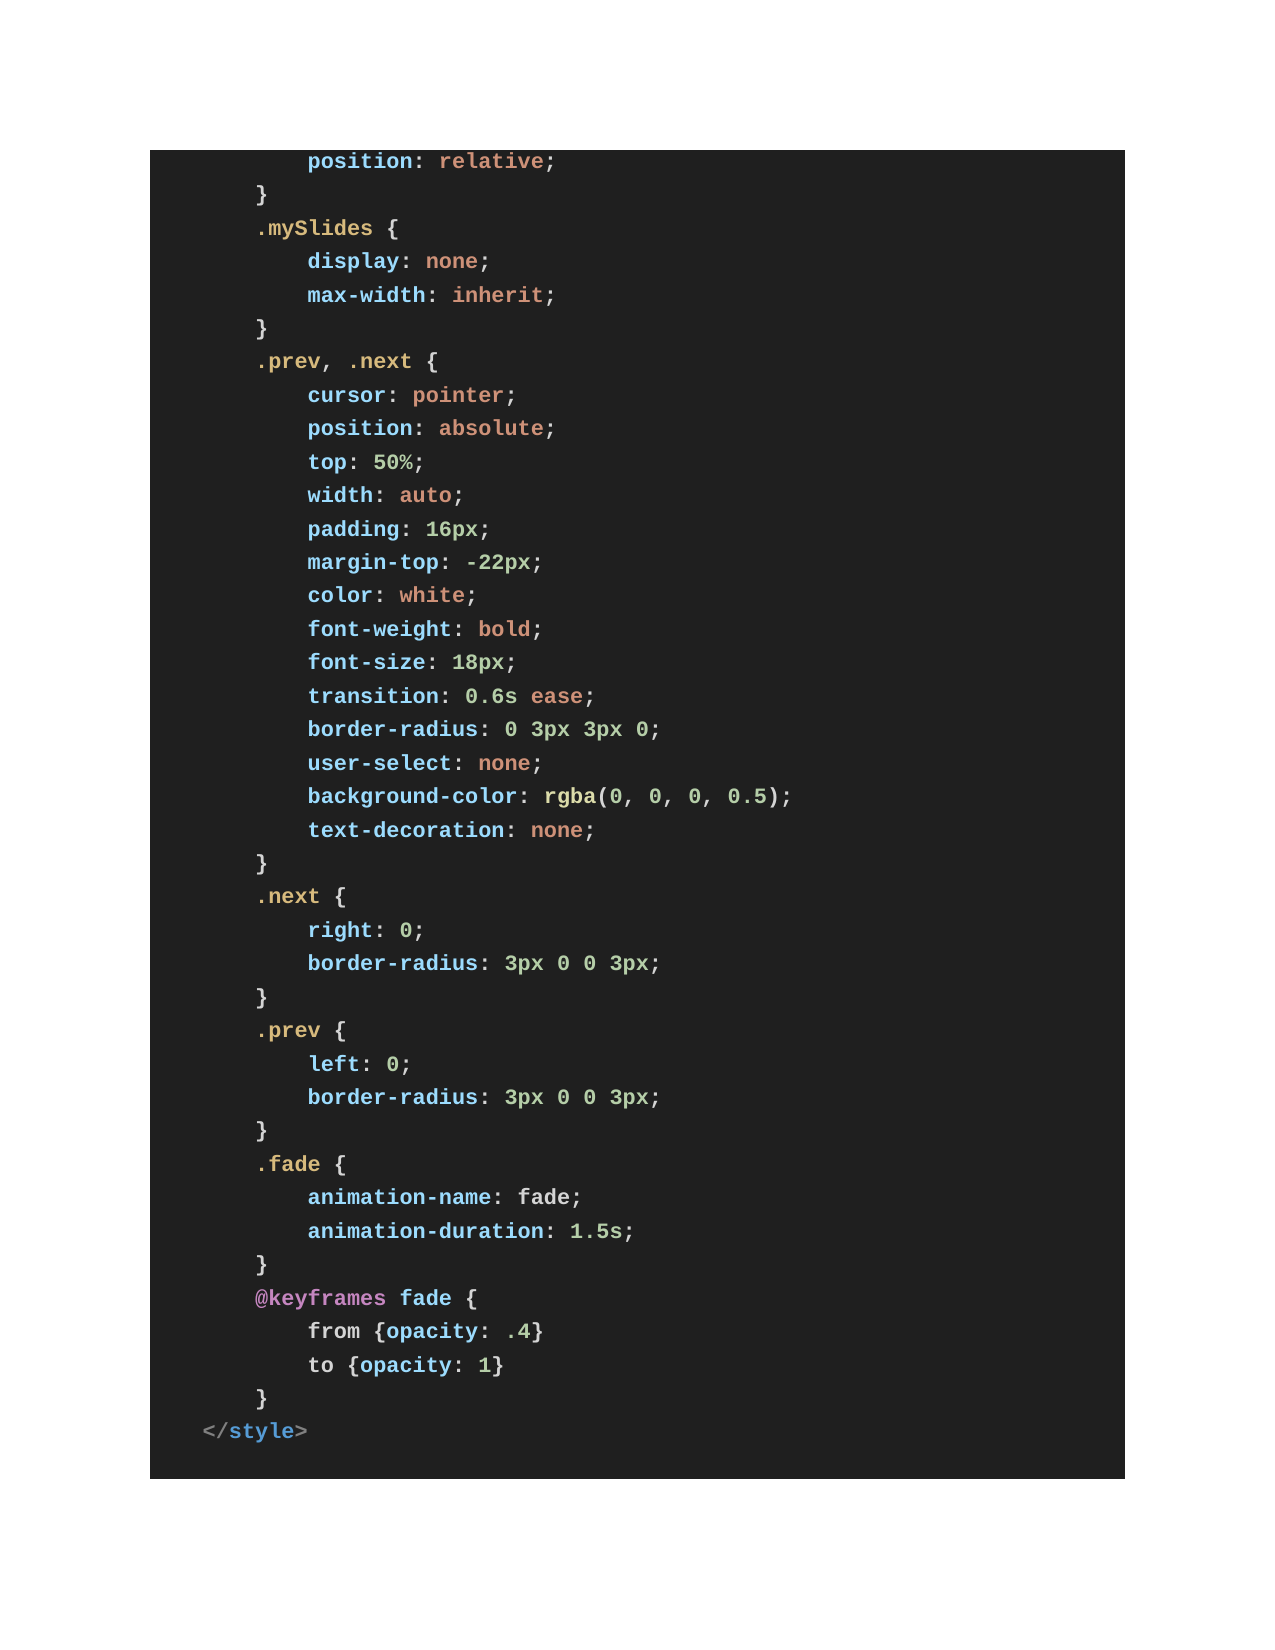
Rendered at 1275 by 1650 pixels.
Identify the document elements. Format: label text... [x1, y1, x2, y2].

text .prev, .next { [150, 351, 1125, 375]
text } [150, 852, 1125, 877]
text } [150, 183, 1125, 208]
text } [150, 1253, 1125, 1278]
text display: none; [150, 250, 1125, 275]
text right: 0; [150, 919, 1125, 944]
text } [150, 1387, 1125, 1412]
text font-size: 18px; [150, 652, 1125, 676]
text position: relative; [150, 150, 1125, 175]
text margin-top: -22px; [150, 551, 1125, 576]
text position: absolute; [150, 417, 1125, 442]
text </style> [150, 1421, 1125, 1445]
text @keyframes fade { [150, 1287, 1125, 1312]
text top: 50%; [150, 451, 1125, 476]
text animation-duration: 1.5s; [150, 1220, 1125, 1245]
text .fade { [150, 1153, 1125, 1178]
text font-weight: bold; [150, 618, 1125, 643]
text .next { [150, 886, 1125, 910]
text .mySlides { [150, 217, 1125, 242]
text background-color: rgba(0, 0, 0, 0.5); [150, 785, 1125, 810]
text transition: 0.6s ease; [150, 685, 1125, 710]
text padding: 16px; [150, 518, 1125, 543]
text left: 0; [150, 1053, 1125, 1078]
text border-radius: 3px 0 0 3px; [150, 1086, 1125, 1111]
text user-select: none; [150, 752, 1125, 777]
text to {opacity: 1} [150, 1354, 1125, 1378]
text animation-name: fade; [150, 1187, 1125, 1211]
text .prev { [150, 1019, 1125, 1044]
text max-width: inherit; [150, 284, 1125, 308]
text cursor: pointer; [150, 384, 1125, 409]
text width: auto; [150, 484, 1125, 509]
text border-radius: 0 3px 3px 0; [150, 718, 1125, 743]
text from {opacity: .4} [150, 1320, 1125, 1345]
text } [150, 1120, 1125, 1144]
text text-decoration: none; [150, 819, 1125, 843]
text color: white; [150, 585, 1125, 609]
text border-radius: 3px 0 0 3px; [150, 952, 1125, 977]
text } [150, 317, 1125, 342]
text } [150, 986, 1125, 1011]
